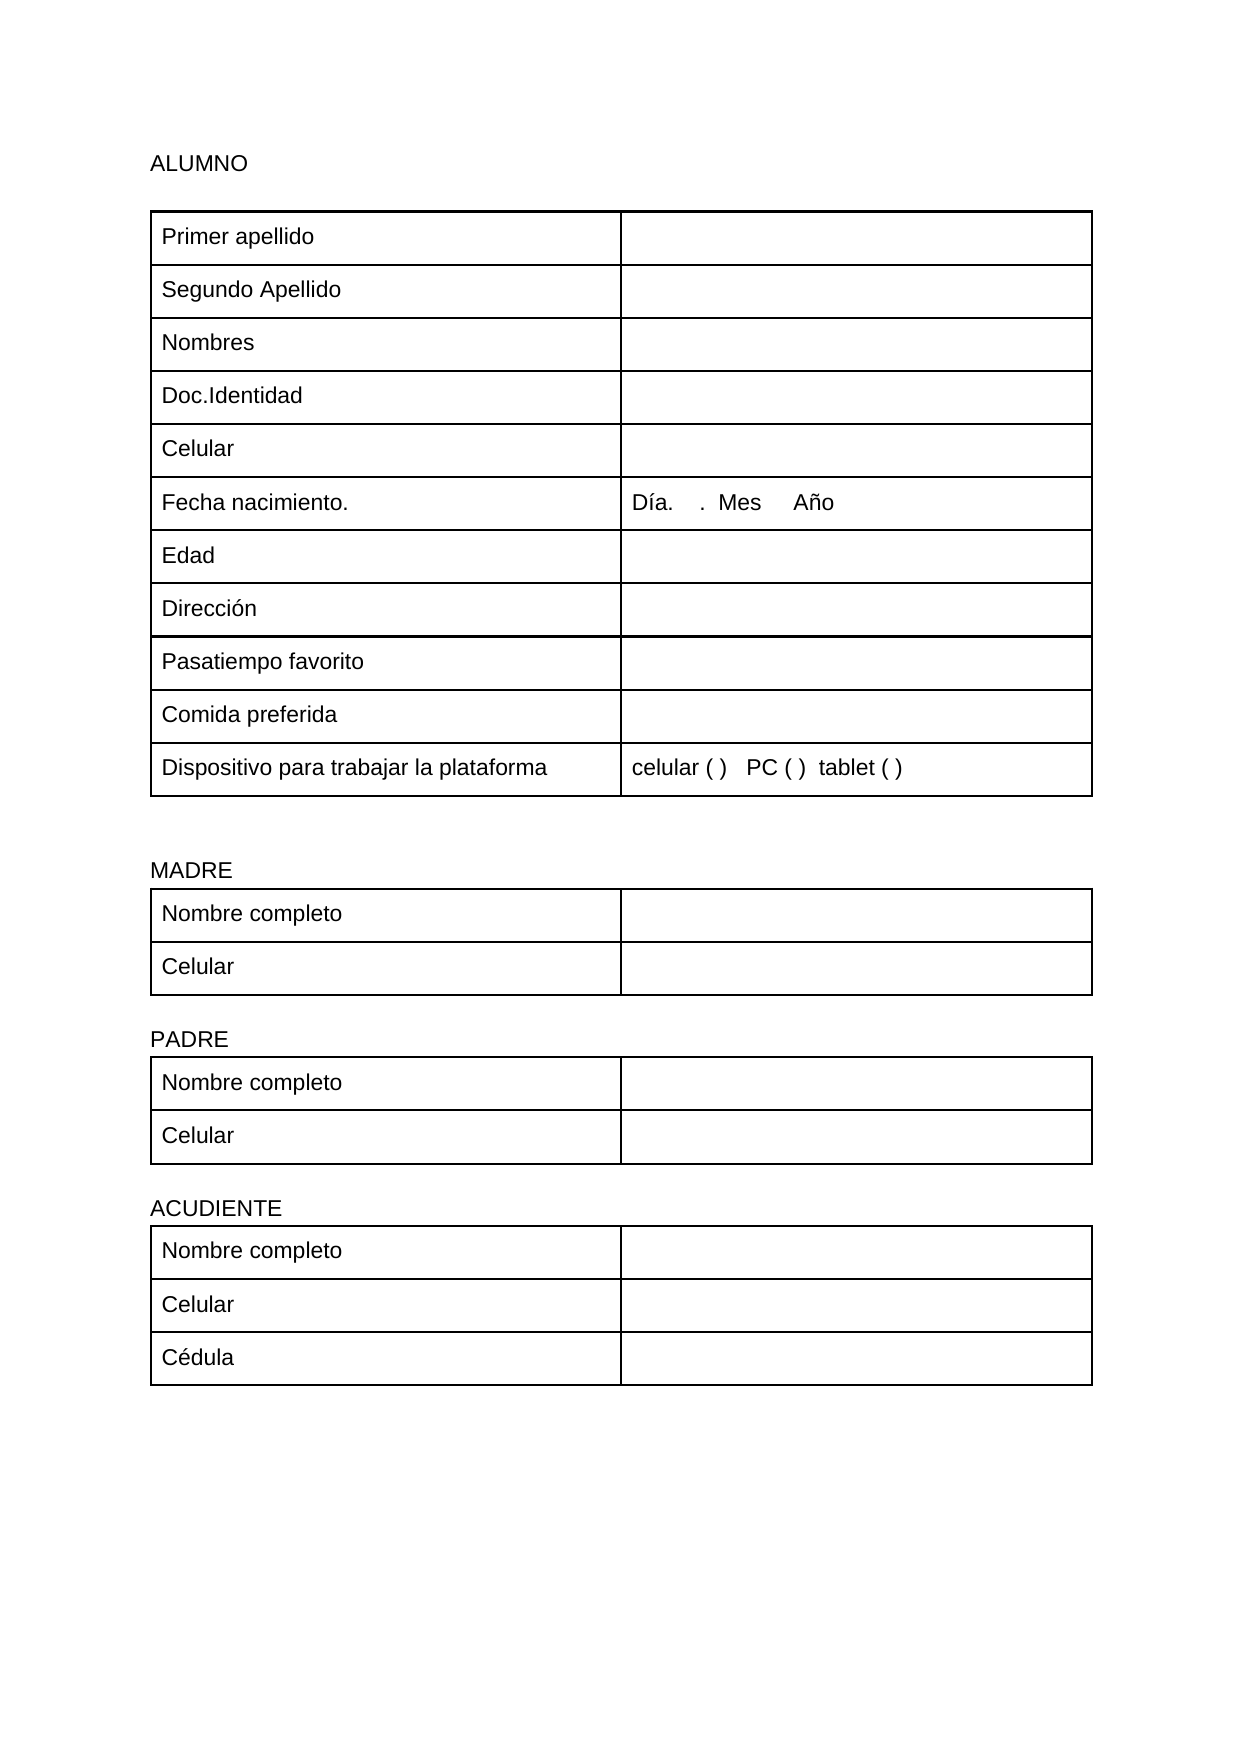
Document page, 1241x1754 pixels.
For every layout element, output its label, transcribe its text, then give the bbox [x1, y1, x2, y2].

table_header [622, 213, 1091, 263]
table_cell Segundo Apellido [152, 266, 620, 317]
table_cell [622, 425, 1091, 476]
table_cell Día. . Mes Año [622, 478, 1091, 529]
table_header [622, 1227, 1091, 1278]
table_header Nombre completo [152, 1058, 620, 1109]
table_header [622, 890, 1091, 941]
table_cell Celular [152, 943, 620, 994]
table_cell [622, 266, 1091, 317]
table_cell Dispositivo para trabajar la plataforma [152, 744, 620, 795]
table_cell [622, 943, 1091, 994]
table_header Nombre completo [152, 890, 620, 941]
table_cell [622, 1111, 1091, 1162]
table_cell [622, 584, 1091, 635]
table_cell [622, 691, 1091, 742]
table_cell [622, 1333, 1091, 1384]
table_cell Comida preferida [152, 691, 620, 742]
table_cell Nombres [152, 319, 620, 370]
table_cell Doc.Identidad [152, 372, 620, 423]
table_cell Celular [152, 425, 620, 476]
text PADRE [150, 1026, 1090, 1052]
table_cell Edad [152, 531, 620, 582]
text ACUDIENTE [150, 1195, 1090, 1221]
text ALUMNO [150, 150, 1090, 176]
table_cell [622, 319, 1091, 370]
table_cell Cédula [152, 1333, 620, 1384]
table_cell [622, 531, 1091, 582]
table_cell celular ( ) PC ( ) tablet ( ) [622, 744, 1091, 795]
table_cell [622, 1280, 1091, 1331]
table_cell Fecha nacimiento. [152, 478, 620, 529]
table_cell Dirección [152, 584, 620, 635]
table_cell [622, 372, 1091, 423]
table_header Primer apellido [152, 213, 620, 263]
table_cell [622, 638, 1091, 688]
table_cell Celular [152, 1111, 620, 1162]
table_header Nombre completo [152, 1227, 620, 1278]
table_header [622, 1058, 1091, 1109]
table_cell Celular [152, 1280, 620, 1331]
table_cell Pasatiempo favorito [152, 638, 620, 688]
text MADRE [150, 857, 1090, 884]
